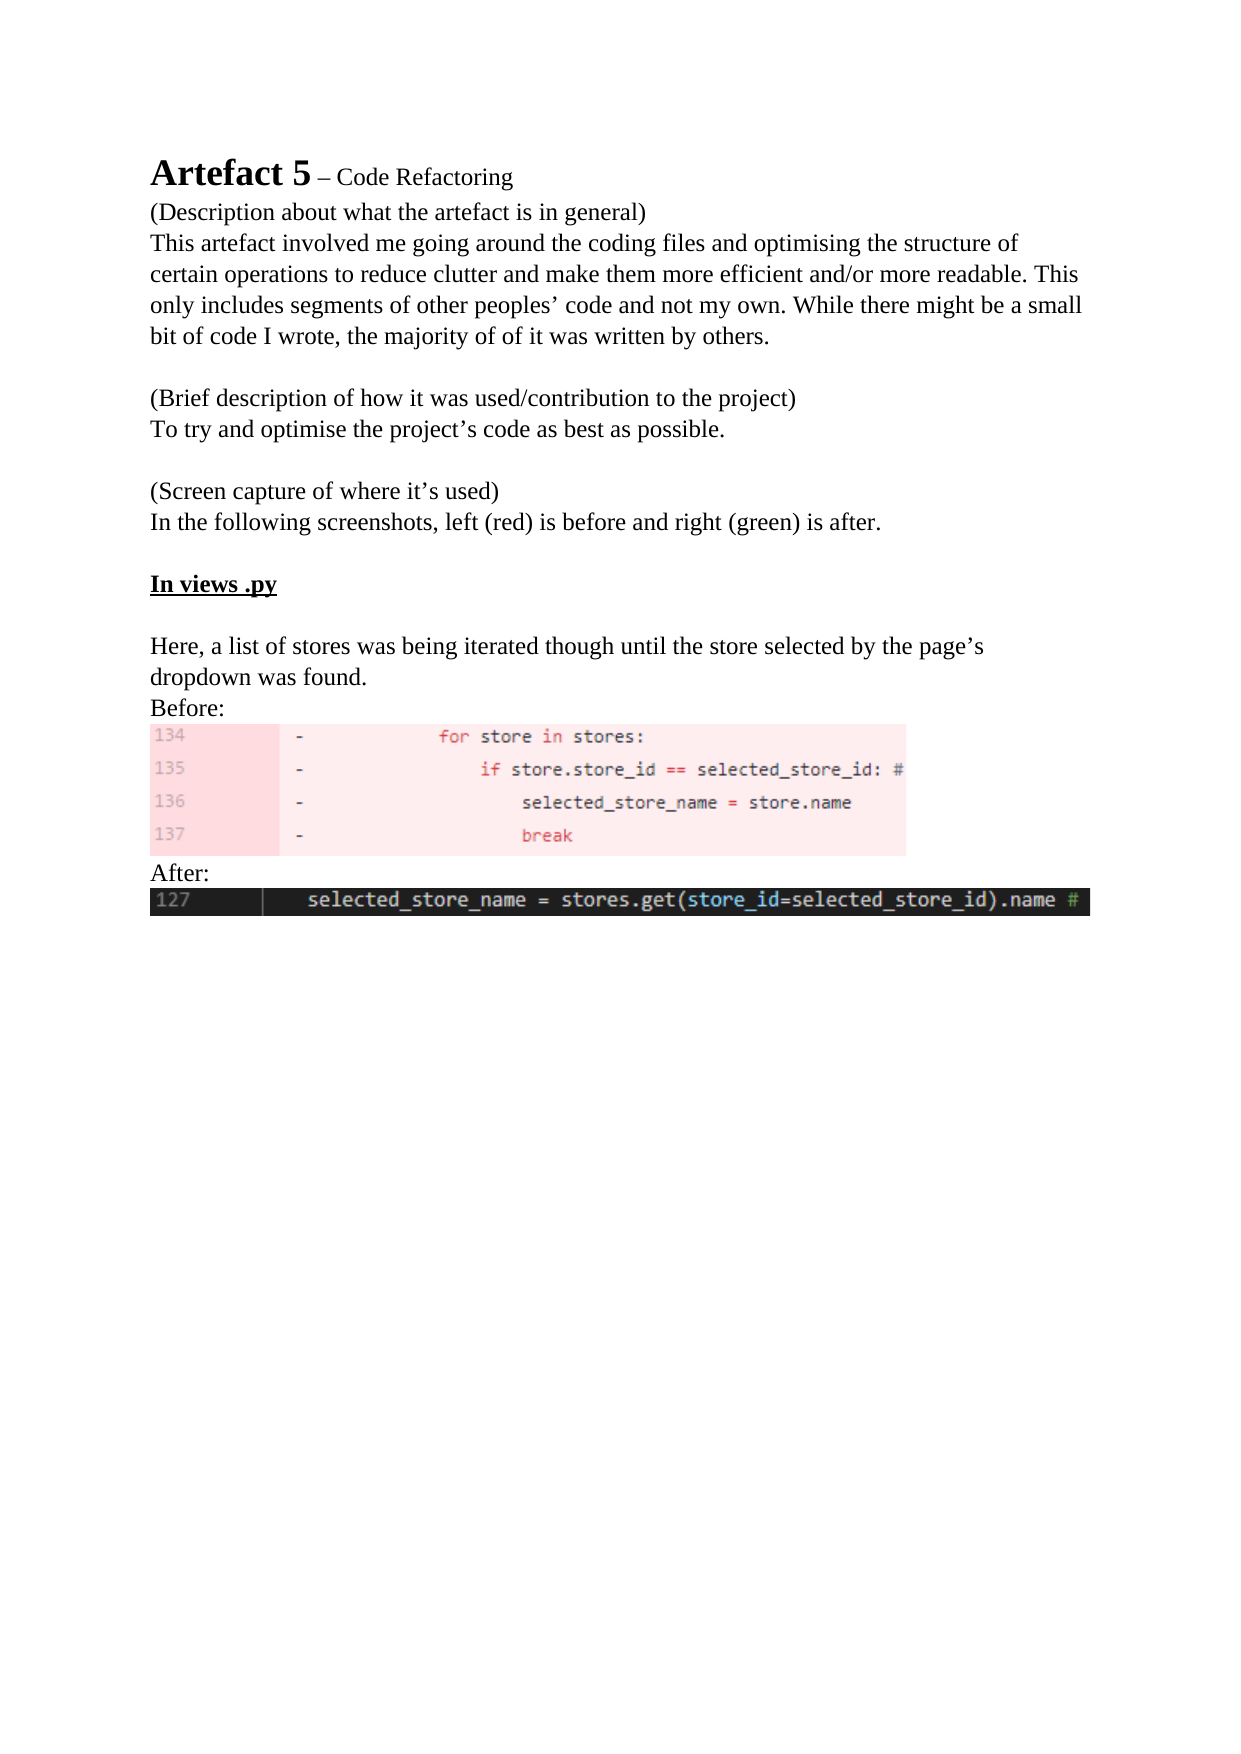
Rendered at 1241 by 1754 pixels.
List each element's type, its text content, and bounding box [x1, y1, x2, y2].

picture [150, 724, 907, 856]
text (Screen capture of where it’s used) [150, 476, 1090, 505]
text Here, a list of stores was being iterated though until the store selected by the page’s dropdown was found. [150, 631, 1090, 691]
text (Description about what the artefact is in general) [150, 197, 1090, 225]
text After: [150, 858, 1090, 886]
text In the following screenshots, left (red) is before and right (green) is after. [150, 507, 1090, 536]
text In views .py [150, 569, 1090, 598]
picture [150, 888, 1091, 916]
text Artefact 5 – Code Refactoring [150, 150, 1090, 193]
text To try and optimise the project’s code as best as possible. [150, 414, 1090, 443]
text (Brief description of how it was used/contribution to the project) [150, 383, 1090, 412]
text This artefact involved me going around the coding files and optimising the structure of certain operations to reduce clutter and make them more efficient and/or more readable. This only includes segments of other peoples’ code and not my own. While there might be a small bit of code I wrote, the majority of of it was written by others. [150, 228, 1090, 349]
text Before: [150, 693, 1090, 722]
